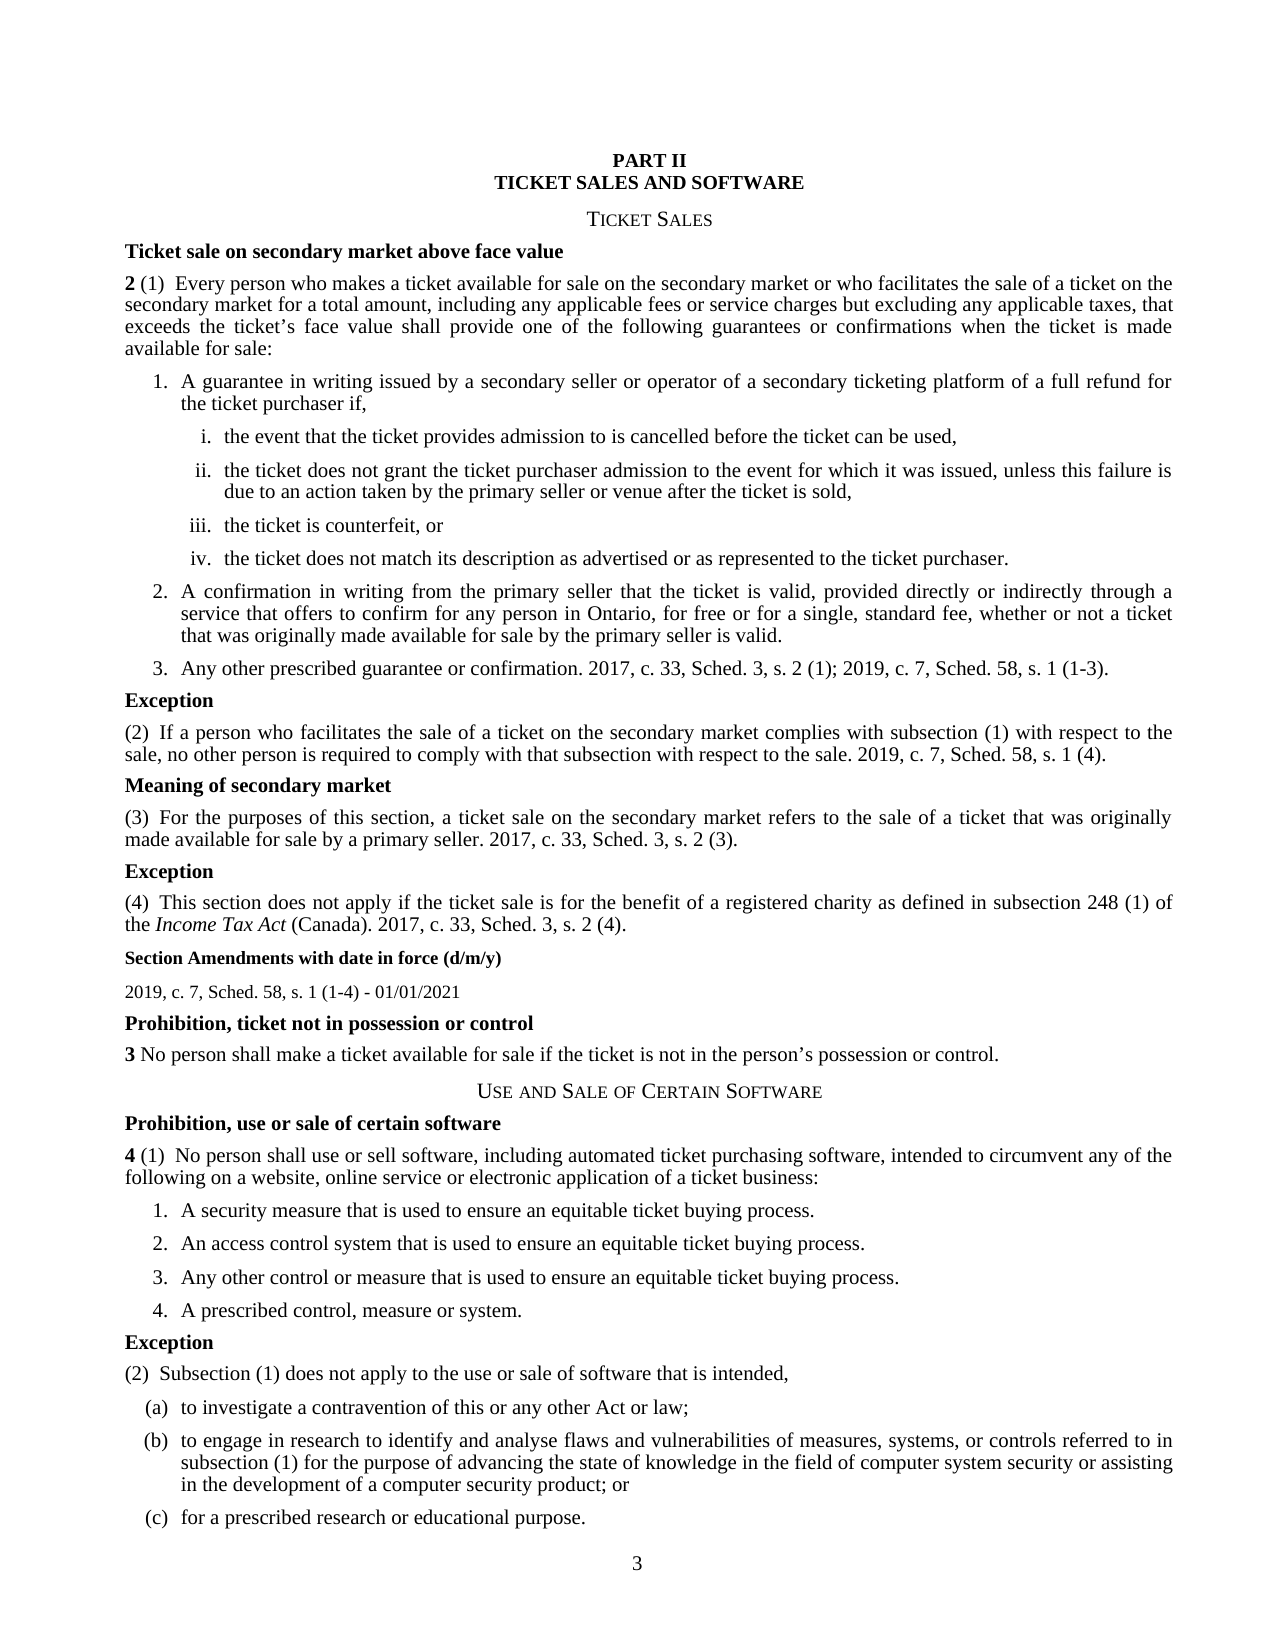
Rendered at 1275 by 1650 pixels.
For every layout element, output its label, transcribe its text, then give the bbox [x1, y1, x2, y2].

text Section Amendments with date in force (d/m/y) [124, 947, 1174, 969]
text 4 (1) No person shall use or sell software, including automated ticket purchasing software, intended to circumvent any of the following on a website, online service or electronic application of a ticket business: [124, 1145, 1174, 1188]
text Ticket sale on secondary market above face value [124, 243, 1174, 262]
text (3) For the purposes of this section, a ticket sale on the secondary market refers to the sale of a ticket that was originally made available for sale by a primary seller. 2017, c. 33, Sched. 3, s. 2 (3). [124, 807, 1174, 851]
text (b) to engage in research to identify and analyse flaws and vulnerabilities of measures, systems, or controls referred to in subsection (1) for the purpose of advancing the state of knowledge in the field of computer system security or assisting in the development of a computer security product; or [124, 1430, 1174, 1495]
text ii. the ticket does not grant the ticket purchaser admission to the event for which it was issued, unless this failure is due to an action taken by the primary seller or venue after the ticket is sold, [124, 460, 1174, 503]
text Exception [124, 693, 1174, 711]
text (c) for a prescribed research or educational purpose. [124, 1507, 1174, 1529]
text Prohibition, ticket not in possession or control [124, 1015, 1174, 1034]
text Exception [124, 1334, 1174, 1353]
text 2. An access control system that is used to ensure an equitable ticket buying process. [124, 1233, 1174, 1255]
text 3. Any other control or measure that is used to ensure an equitable ticket buying process. [124, 1267, 1174, 1288]
text 3 No person shall make a ticket available for sale if the ticket is not in the person’s possession or control. [124, 1044, 1174, 1066]
text 2. A confirmation in writing from the primary seller that the ticket is valid, provided directly or indirectly through a service that offers to confirm for any person in Ontario, for free or for a single, standard fee, whether or not a ticket that was originally made available for sale by the primary seller is valid. [124, 581, 1174, 647]
text Prohibition, use or sale of certain software [124, 1116, 1174, 1134]
text 2 (1) Every person who makes a ticket available for sale on the secondary market or who facilitates the sale of a ticket on the secondary market for a total amount, including any applicable fees or service charges but excluding any applicable taxes, that exceeds the ticket’s face value shall provide one of the following guarantees or confirmations when the ticket is made available for sale: [124, 273, 1174, 360]
text (4) This section does not apply if the ticket sale is for the benefit of a registered charity as defined in subsection 248 (1) of the Income Tax Act (Canada). 2017, c. 33, Sched. 3, s. 2 (4). [124, 892, 1174, 936]
text (a) to investigate a contravention of this or any other Act or law; [124, 1397, 1174, 1418]
text (2) Subsection (1) does not apply to the use or sale of software that is intended, [124, 1363, 1174, 1385]
subtitle Ticket Sales [124, 209, 1174, 231]
text 1. A security measure that is used to ensure an equitable ticket buying process. [124, 1200, 1174, 1222]
text Exception [124, 863, 1174, 882]
text iii. the ticket is counterfeit, or [124, 515, 1174, 537]
text Part II Ticket SaleS and Software [124, 150, 1174, 193]
subtitle Use and Sale of Certain Software [124, 1081, 1174, 1103]
text Meaning of secondary market [124, 778, 1174, 797]
text i. the event that the ticket provides admission to is cancelled before the ticket can be used, [124, 426, 1174, 448]
text (2) If a person who facilitates the sale of a ticket on the secondary market complies with subsection (1) with respect to the sale, no other person is required to comply with that subsection with respect to the sale. 2019, c. 7, Sched. 58, s. 1 (4). [124, 722, 1174, 765]
text 2019, c. 7, Sched. 58, s. 1 (1-4) - 01/01/2021 [124, 981, 1174, 1002]
text iv. the ticket does not match its description as advertised or as represented to the ticket purchaser. [124, 548, 1174, 570]
text 1. A guarantee in writing issued by a secondary seller or operator of a secondary ticketing platform of a full refund for the ticket purchaser if, [124, 371, 1174, 415]
text 3. Any other prescribed guarantee or confirmation. 2017, c. 33, Sched. 3, s. 2 (1); 2019, c. 7, Sched. 58, s. 1 (1-3). [124, 658, 1174, 680]
text 4. A prescribed control, measure or system. [124, 1300, 1174, 1322]
